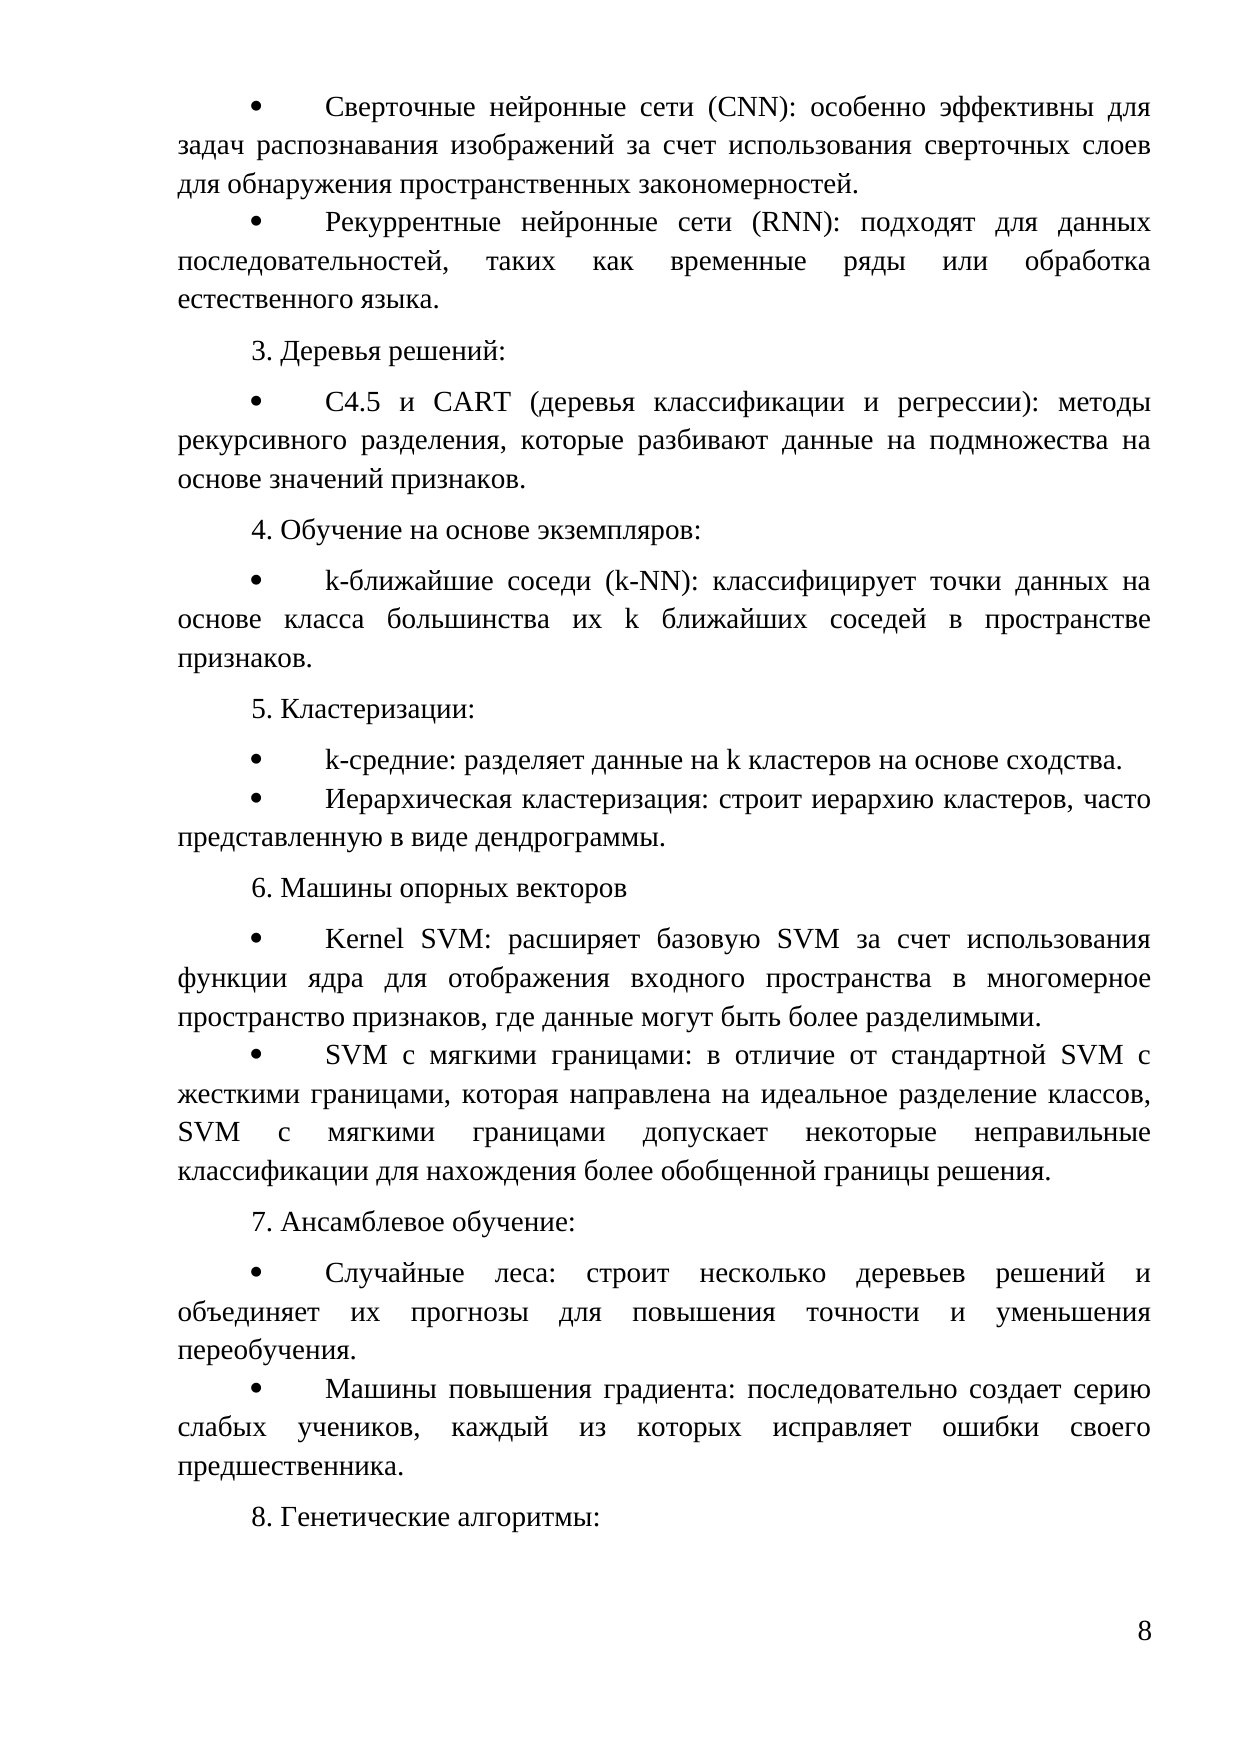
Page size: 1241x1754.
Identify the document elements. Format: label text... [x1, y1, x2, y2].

list k-средние: разделяет данные на k кластеров на основе сходства. [177, 742, 1152, 776]
text 5. Кластеризации: [177, 691, 1152, 725]
text 3. Деревья решений: [177, 333, 1152, 366]
list C4.5 и CART (деревья классификации и регрессии): методы рекурсивного разделения, которые разбивают данные на подмножества на основе значений признаков. [177, 384, 1152, 494]
text 7. Ансамблевое обучение: [177, 1204, 1152, 1238]
list Kernel SVM: расширяет базовую SVM за счет использования функции ядра для отображения входного пространства в многомерное пространство признаков, где данные могут быть более разделимыми. [177, 922, 1152, 1032]
list Иерархическая кластеризация: строит иерархию кластеров, часто представленную в виде дендрограммы. [177, 781, 1152, 853]
text 6. Машины опорных векторов [177, 871, 1152, 904]
list k-ближайшие соседи (k-NN): классифицирует точки данных на основе класса большинства их k ближайших соседей в пространстве признаков. [177, 563, 1152, 674]
list Случайные леса: строит несколько деревьев решений и объединяет их прогнозы для повышения точности и уменьшения переобучения. [177, 1255, 1152, 1366]
list Рекуррентные нейронные сети (RNN): подходят для данных последовательностей, таких как временные ряды или обработка естественного языка. [177, 204, 1152, 315]
text 4. Обучение на основе экземпляров: [177, 512, 1152, 545]
list Машины повышения градиента: последовательно создает серию слабых учеников, каждый из которых исправляет ошибки своего предшественника. [177, 1371, 1152, 1482]
list Сверточные нейронные сети (CNN): особенно эффективны для задач распознавания изображений за счет использования сверточных слоев для обнаружения пространственных закономерностей. [177, 89, 1152, 199]
text 8. Генетические алгоритмы: [177, 1499, 1152, 1533]
list SVM с мягкими границами: в отличие от стандартной SVM с жесткими границами, которая направлена на идеальное разделение классов, SVM с мягкими границами допускает некоторые неправильные классификации для нахождения более обобщенной границы решения. [177, 1037, 1152, 1187]
